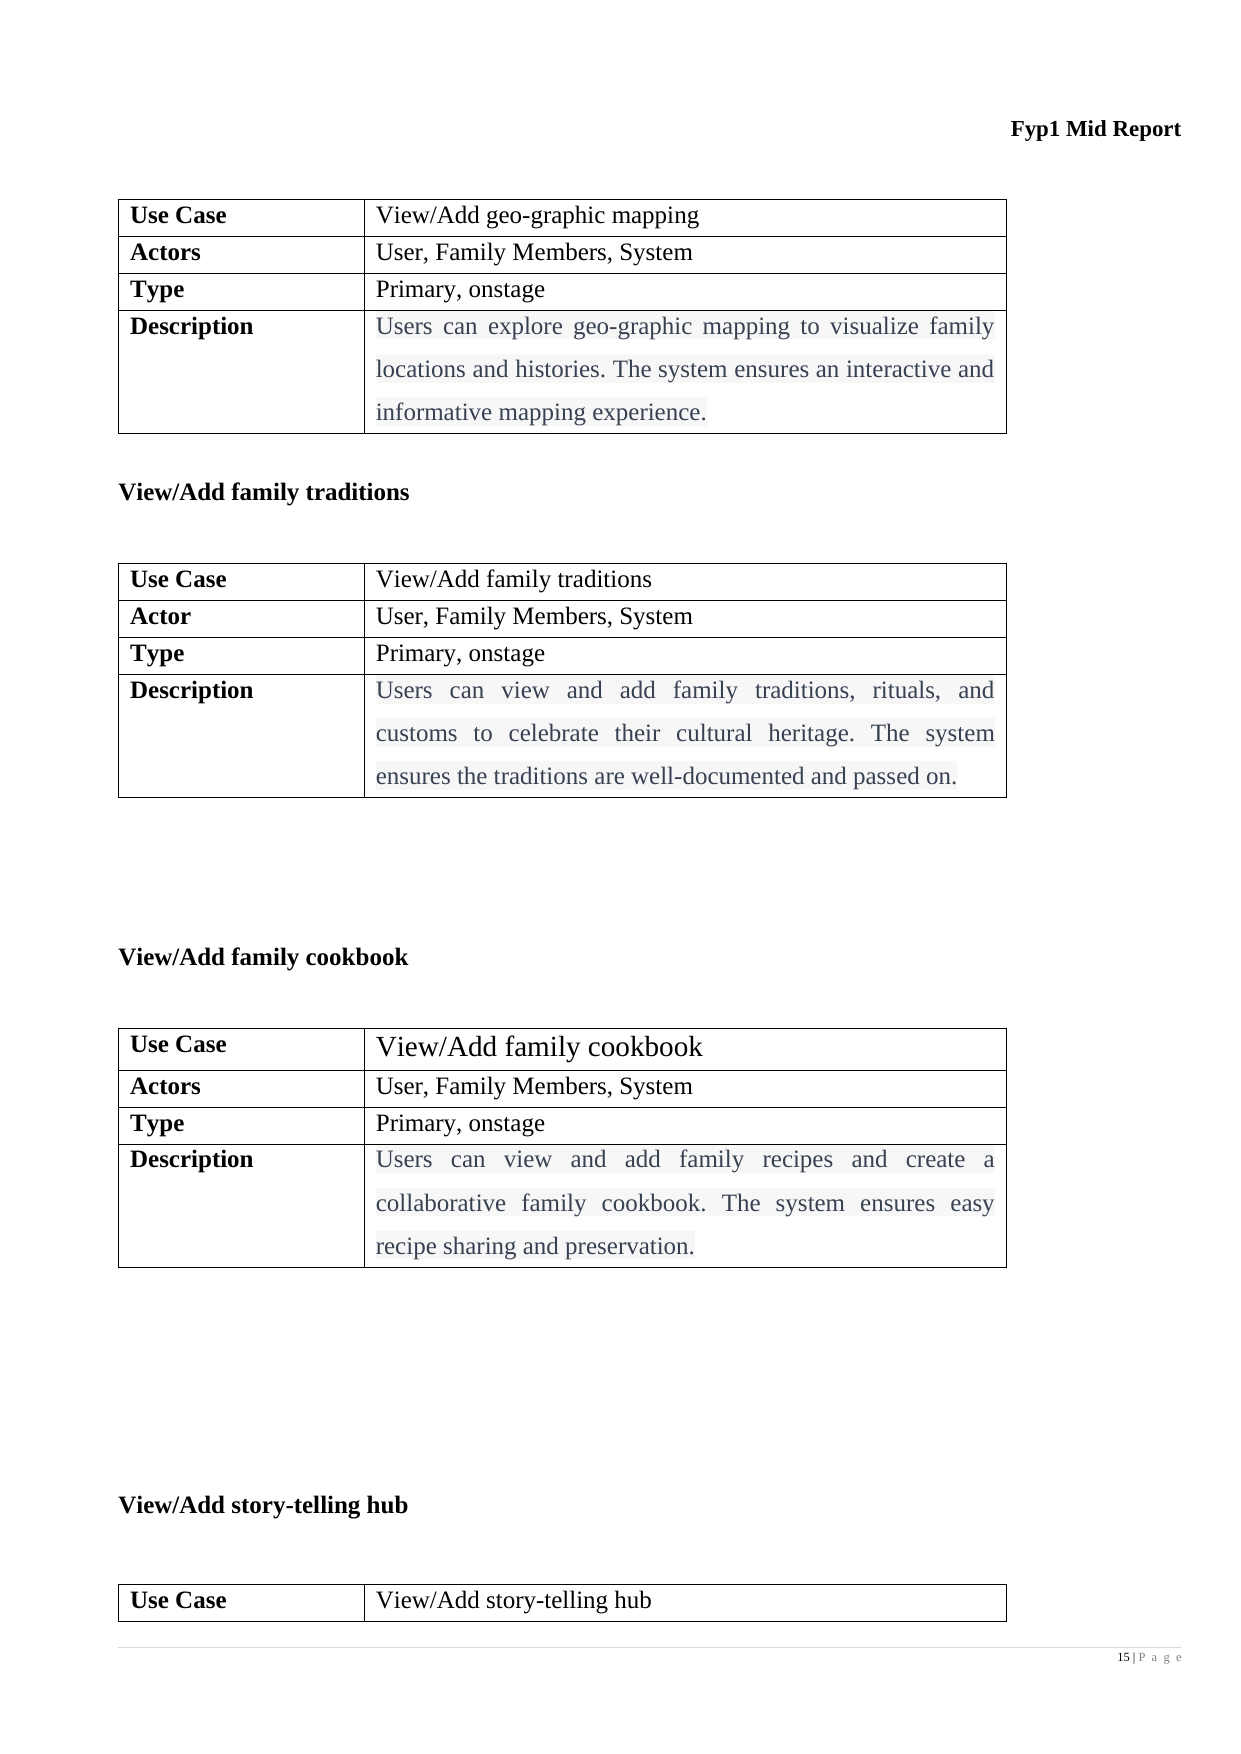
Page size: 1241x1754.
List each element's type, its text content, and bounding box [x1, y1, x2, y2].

table_cell Description [119, 311, 364, 433]
table_cell Users can view and add family traditions, rituals, and customs to celebrate their cultural heritage. The system ensures the traditions are well-documented and passed on. [365, 675, 1006, 797]
table_cell Users can view and add family recipes and create a collaborative family cookbook. The system ensures easy recipe sharing and preservation. [365, 1145, 1006, 1267]
table_header Use Case [119, 200, 364, 236]
table_header Use Case [119, 1029, 364, 1070]
table_header View/Add story-telling hub [365, 1585, 1006, 1621]
table_cell User, Family Members, System [365, 1071, 1006, 1107]
table_cell Description [119, 1145, 364, 1267]
table_header Use Case [119, 1585, 364, 1621]
table_cell Users can explore geo-graphic mapping to visualize family locations and histories. The system ensures an interactive and informative mapping experience. [365, 311, 1006, 433]
text View/Add family cookbook [118, 942, 1181, 971]
table_cell Type [119, 1108, 364, 1143]
table_cell Primary, onstage [365, 274, 1006, 310]
table_header View/Add geo-graphic mapping [365, 200, 1006, 236]
table_cell User, Family Members, System [365, 601, 1006, 637]
table_cell Actor [119, 601, 364, 637]
table_cell Actors [119, 237, 364, 273]
table_cell Actors [119, 1071, 364, 1107]
table_header View/Add family traditions [365, 564, 1006, 600]
text View/Add family traditions [118, 434, 1181, 506]
table_cell Primary, onstage [365, 638, 1006, 674]
table_cell Type [119, 274, 364, 310]
table_header Use Case [119, 564, 364, 600]
table_cell Description [119, 675, 364, 797]
text View/Add story-telling hub [118, 1490, 1181, 1519]
table_cell Type [119, 638, 364, 674]
table_header View/Add family cookbook [365, 1029, 1006, 1070]
table_cell Primary, onstage [365, 1108, 1006, 1143]
table_cell User, Family Members, System [365, 237, 1006, 273]
